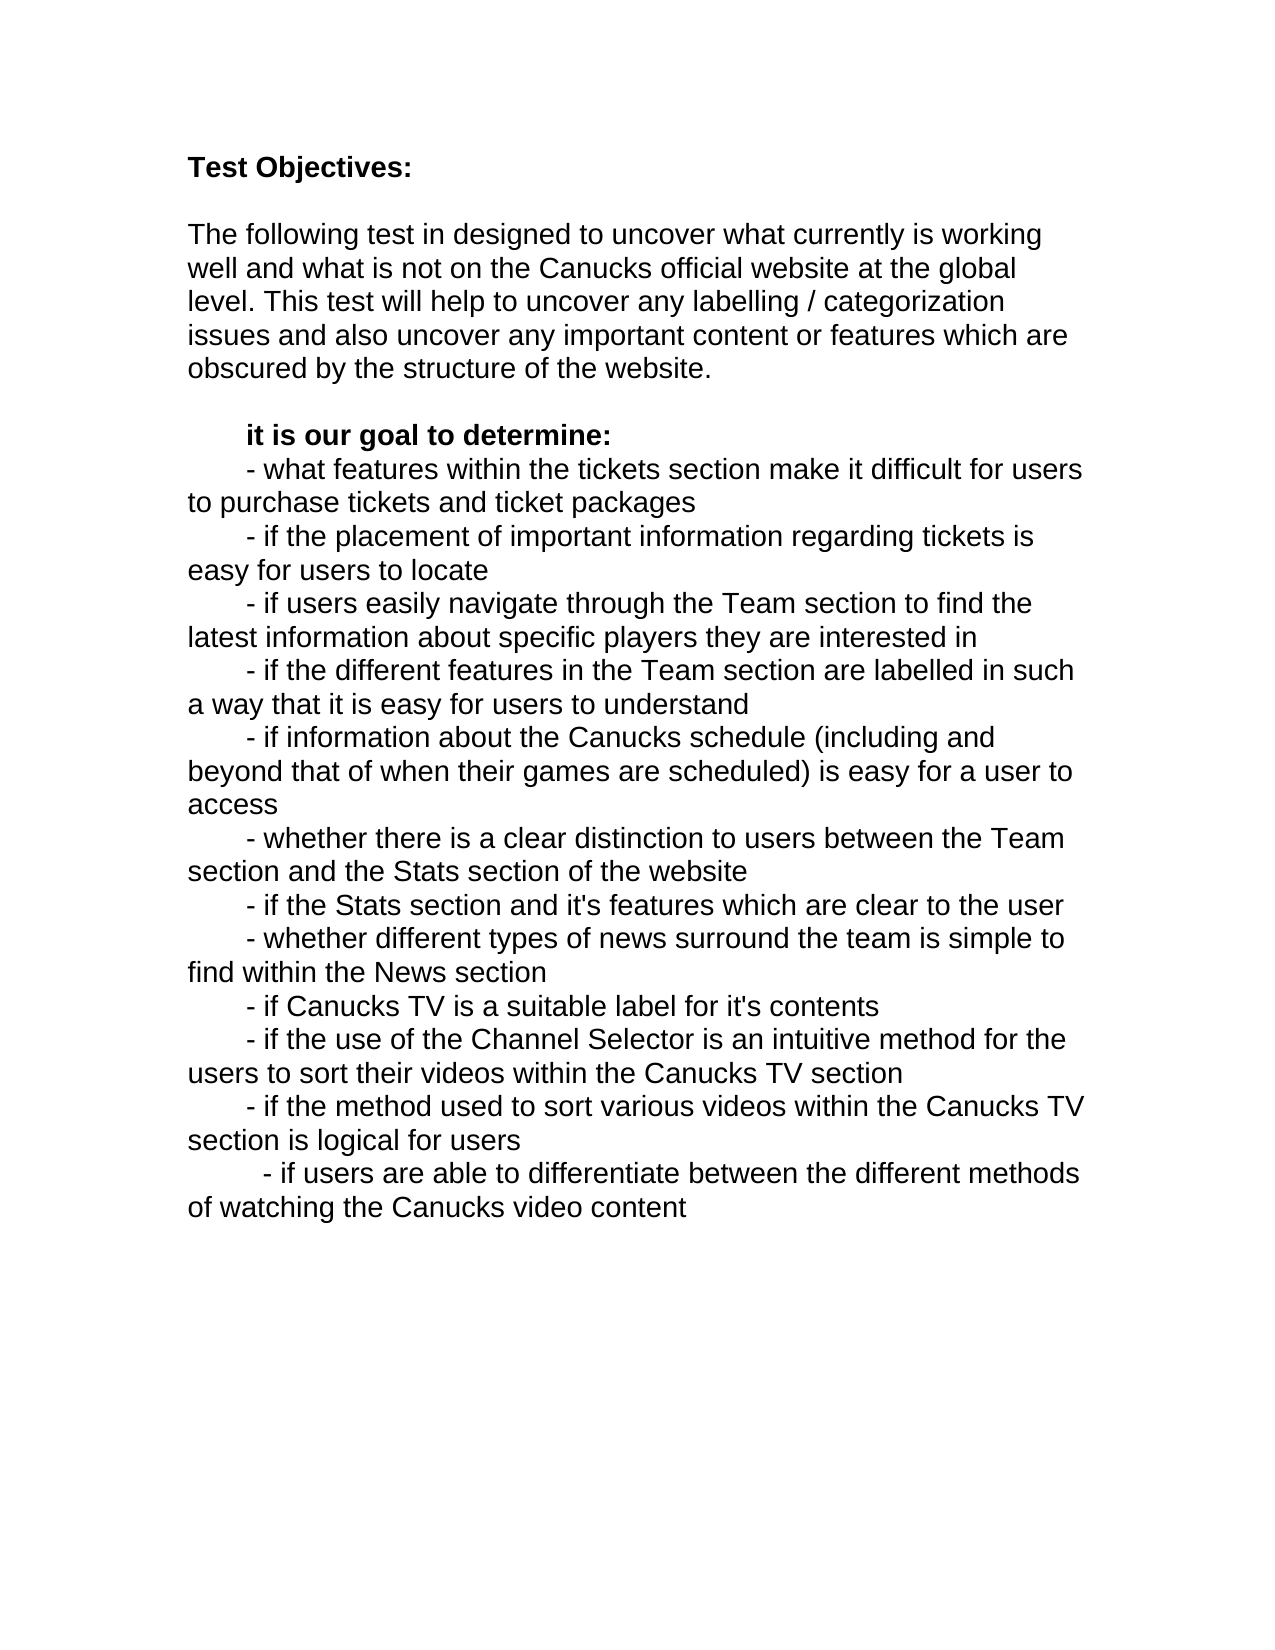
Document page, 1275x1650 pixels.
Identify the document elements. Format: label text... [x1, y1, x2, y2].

text - if Canucks TV is a suitable label for it's contents [187, 988, 1087, 1022]
text - if the different features in the Team section are labelled in such a way that it is easy for users to understand [187, 653, 1087, 720]
text - if users are able to differentiate between the different methods of watching the Canucks video content [187, 1156, 1087, 1223]
text - if the Stats section and it's features which are clear to the user [187, 888, 1087, 921]
text - if the method used to sort various videos within the Canucks TV section is logical for users [187, 1089, 1087, 1156]
text - if the use of the Channel Selector is an intuitive method for the users to sort their videos within the Canucks TV section [187, 1022, 1087, 1089]
text it is our goal to determine: [187, 418, 1087, 452]
text - whether there is a clear distinction to users between the Team section and the Stats section of the website [187, 821, 1087, 888]
text - what features within the tickets section make it difficult for users to purchase tickets and ticket packages [187, 452, 1087, 519]
text - if information about the Canucks schedule (including and beyond that of when their games are scheduled) is easy for a user to access [187, 720, 1087, 821]
text Test Objectives: [187, 150, 1087, 183]
text The following test in designed to uncover what currently is working well and what is not on the Canucks official website at the global level. This test will help to uncover any labelling / categorization issues and also uncover any important content or features which are obscured by the structure of the website. [187, 217, 1087, 385]
text - whether different types of news surround the team is simple to find within the News section [187, 921, 1087, 988]
text - if the placement of important information regarding tickets is easy for users to locate [187, 519, 1087, 586]
text - if users easily navigate through the Team section to find the latest information about specific players they are interested in [187, 586, 1087, 653]
